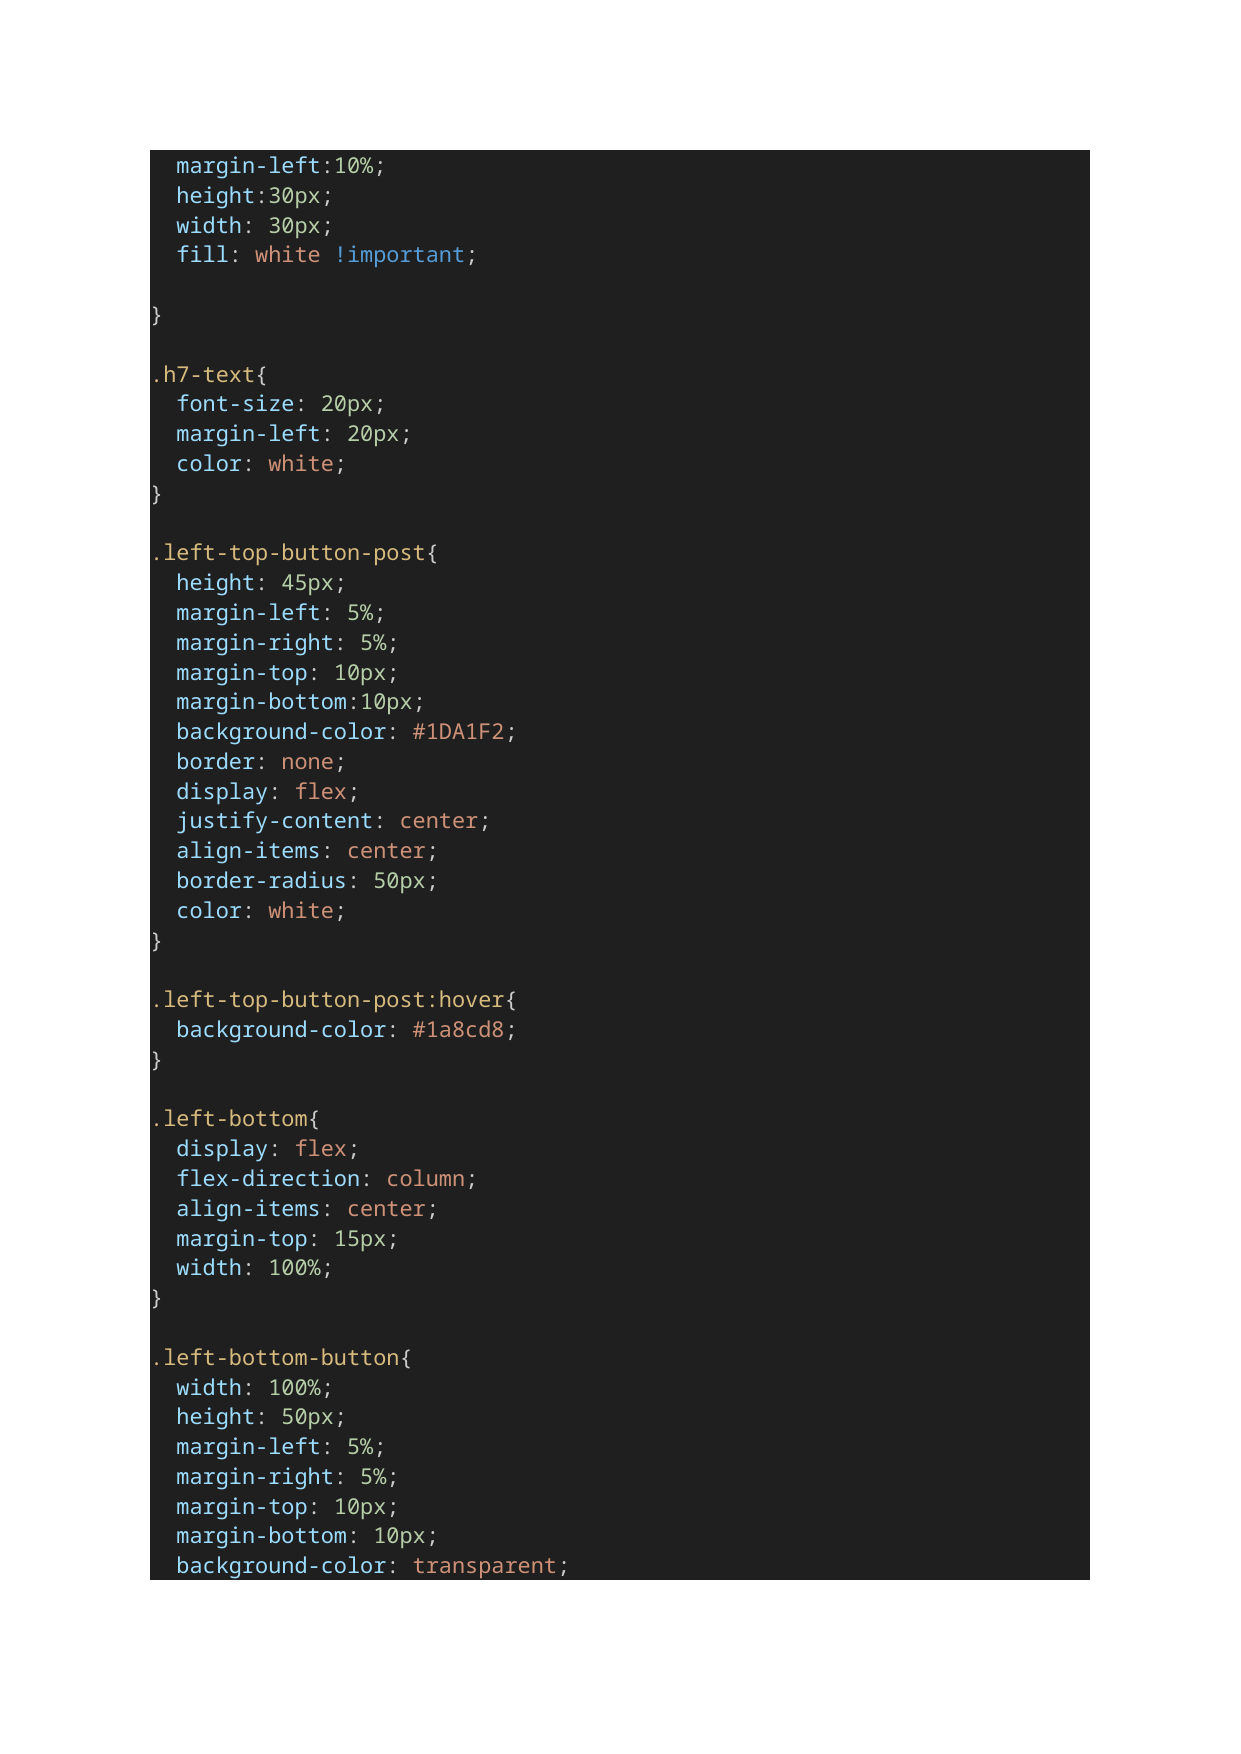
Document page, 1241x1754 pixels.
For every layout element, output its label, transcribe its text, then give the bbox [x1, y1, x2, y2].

text margin-left: 5%; [150, 1431, 1090, 1461]
text width: 30px; [150, 209, 1090, 239]
text } [150, 299, 1090, 329]
text } [150, 478, 1090, 507]
text margin-left: 5%; [150, 597, 1090, 627]
text height: 45px; [150, 567, 1090, 597]
text color: white; [150, 895, 1090, 924]
text margin-top: 10px; [150, 1491, 1090, 1520]
text display: flex; [150, 1133, 1090, 1163]
text height:30px; [150, 180, 1090, 209]
text height: 50px; [150, 1401, 1090, 1431]
text width: 100%; [150, 1252, 1090, 1282]
text fill: white !important; [150, 239, 1090, 269]
text .h7-text{ [150, 358, 1090, 388]
text justify-content: center; [150, 805, 1090, 835]
text margin-right: 5%; [150, 1461, 1090, 1491]
text .left-bottom-button{ [150, 1342, 1090, 1371]
text align-items: center; [150, 1193, 1090, 1222]
text margin-top: 10px; [150, 656, 1090, 686]
text border-radius: 50px; [150, 865, 1090, 895]
text margin-left:10%; [150, 150, 1090, 180]
text background-color: #1a8cd8; [150, 1014, 1090, 1044]
text display: flex; [150, 776, 1090, 805]
text margin-top: 15px; [150, 1222, 1090, 1252]
text } [150, 924, 1090, 954]
text align-items: center; [150, 835, 1090, 865]
text .left-top-button-post{ [150, 537, 1090, 567]
text background-color: transparent; [150, 1550, 1090, 1580]
text width: 100%; [150, 1371, 1090, 1401]
text margin-left: 20px; [150, 418, 1090, 448]
text } [150, 1044, 1090, 1073]
text } [150, 1282, 1090, 1312]
text background-color: #1DA1F2; [150, 716, 1090, 746]
text margin-right: 5%; [150, 627, 1090, 656]
text margin-bottom: 10px; [150, 1520, 1090, 1550]
text color: white; [150, 448, 1090, 478]
text .left-bottom{ [150, 1103, 1090, 1133]
text .left-top-button-post:hover{ [150, 984, 1090, 1014]
text margin-bottom:10px; [150, 686, 1090, 716]
text flex-direction: column; [150, 1163, 1090, 1193]
text font-size: 20px; [150, 388, 1090, 418]
text border: none; [150, 746, 1090, 776]
